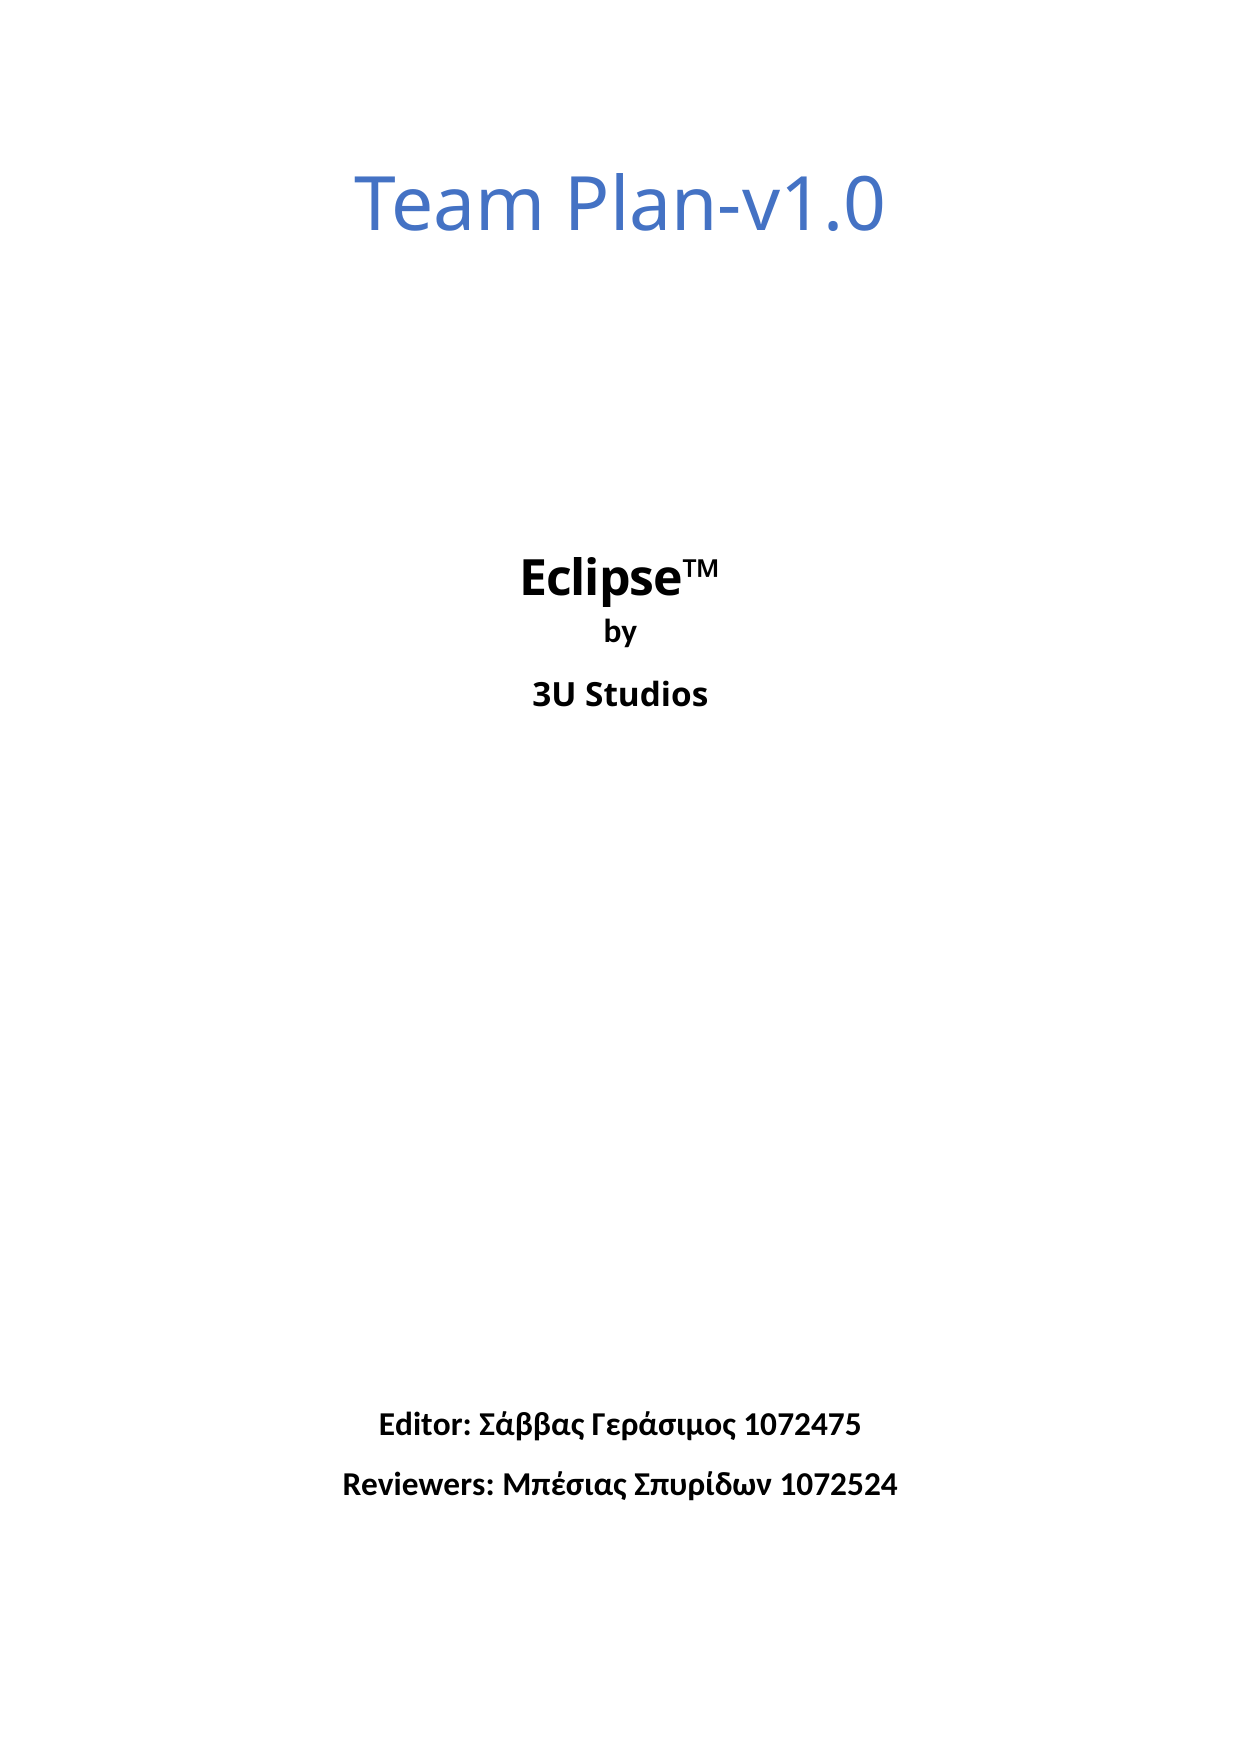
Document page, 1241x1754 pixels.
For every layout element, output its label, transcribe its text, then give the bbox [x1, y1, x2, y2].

text by [187, 610, 1053, 650]
title Eclipse™ [187, 542, 1053, 610]
text 3U Studios [187, 670, 1053, 716]
text Editor: Σάββας Γεράσιμος 1072475 [187, 1403, 1053, 1443]
text Reviewers: Μπέσιας Σπυρίδων 1072524 [187, 1463, 1053, 1504]
title Team Plan-v1.0 [187, 150, 1053, 252]
